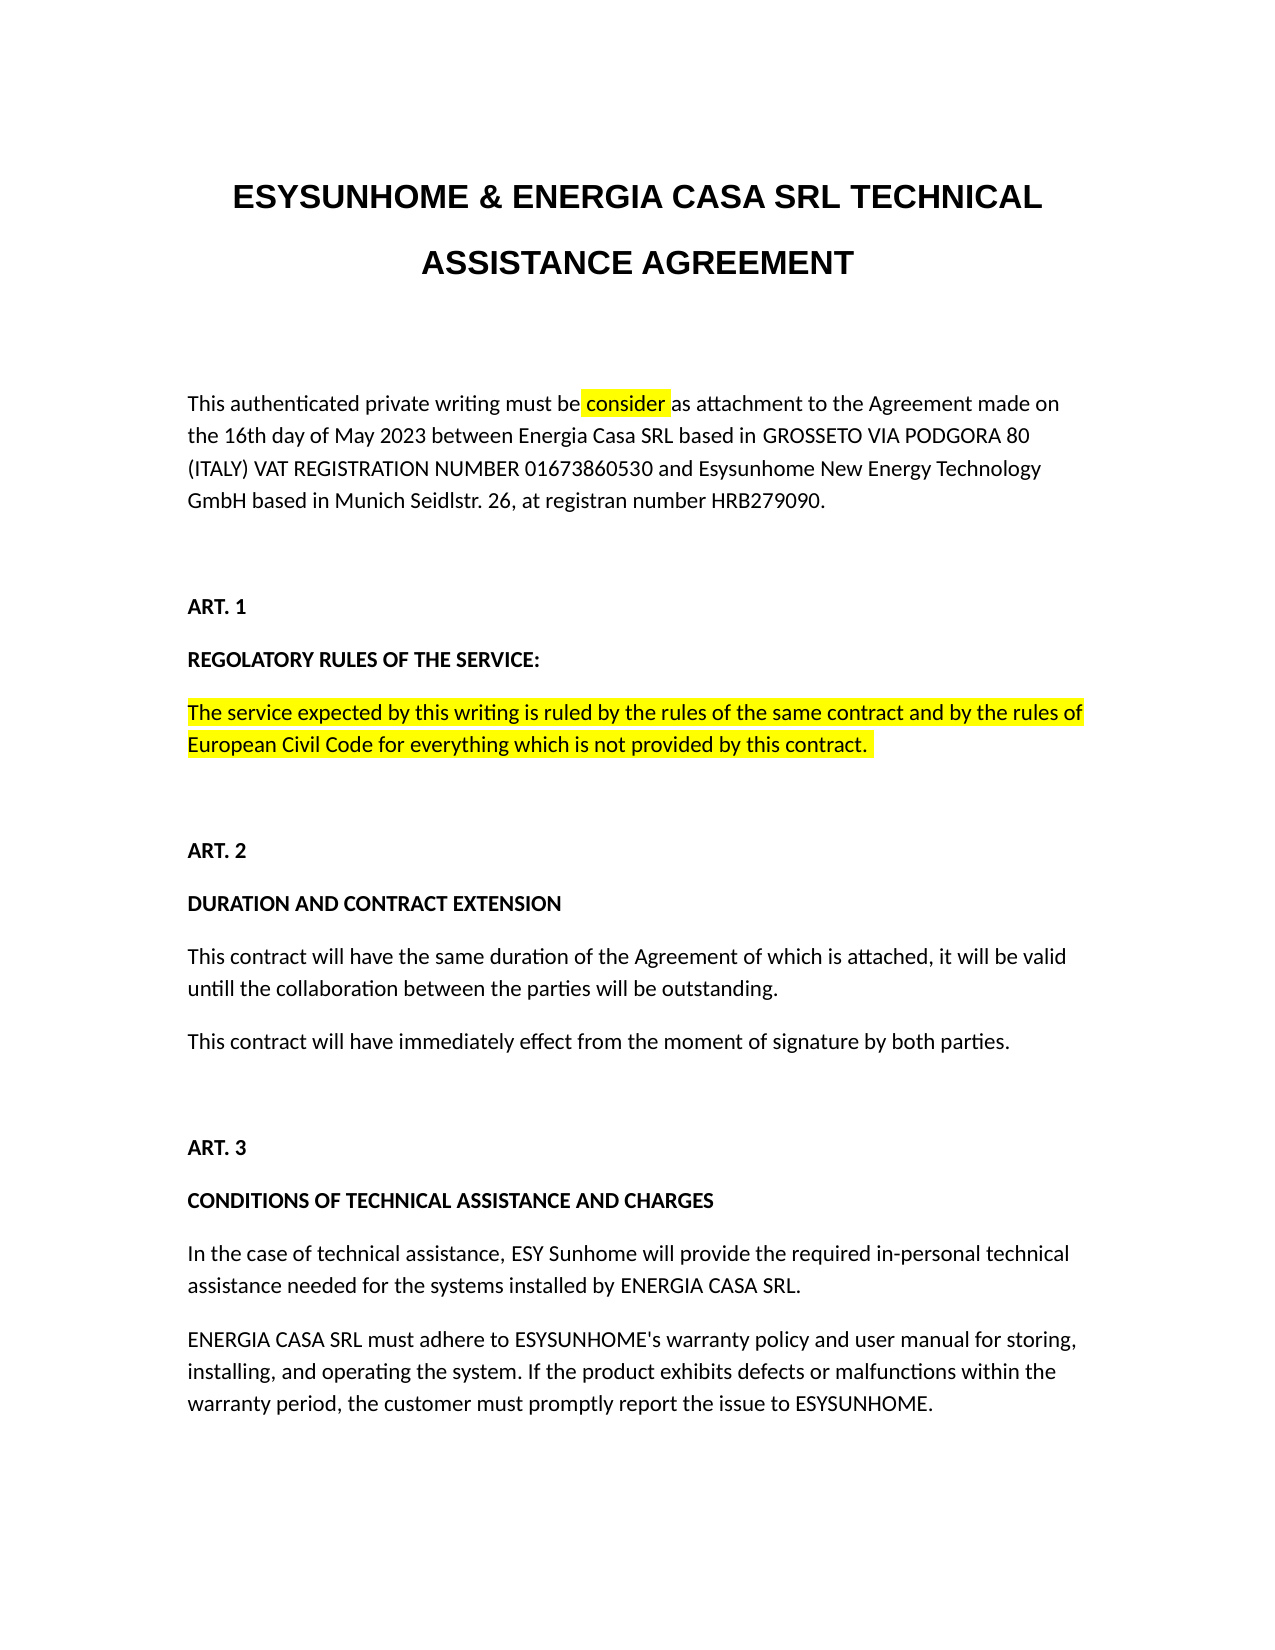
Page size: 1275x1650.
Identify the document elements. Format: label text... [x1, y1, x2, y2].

text ART. 1 [187, 592, 1087, 620]
text This contract will have the same duration of the Agreement of which is attached, it will be valid untill the collaboration between the parties will be outstanding. [187, 942, 1087, 1002]
subtitle ESYSUNHOME & ENERGIA CASA SRL TECHNICAL ASSISTANCE AGREEMENT [187, 177, 1087, 282]
text ENERGIA CASA SRL must adhere to ESYSUNHOME's warranty policy and user manual for storing, installing, and operating the system. If the product exhibits defects or malfunctions within the warranty period, the customer must promptly report the issue to ESYSUNHOME. [187, 1325, 1087, 1417]
text ART. 3 [187, 1133, 1087, 1161]
text ART. 2 [187, 836, 1087, 864]
text This contract will have immediately effect from the moment of signature by both parties. [187, 1027, 1087, 1055]
text Conditions of Technical Assistance and Charges [187, 1186, 1087, 1214]
text DURATION AND CONTRACT EXTENSION [187, 889, 1087, 917]
text This authenticated private writing must be consider as attachment to the Agreement made on the 16th day of May 2023 between Energia Casa SRL based in GROSSETO VIA PODGORA 80 (ITALY) VAT REGISTRATION NUMBER 01673860530 and Esysunhome New Energy Technology GmbH based in Munich Seidlstr. 26, at registran number HRB279090. [187, 389, 1087, 514]
text REGOLATORY RULES OF THE SERVICE: [187, 645, 1087, 673]
text The service expected by this writing is ruled by the rules of the same contract and by the rules of European Civil Code for everything which is not provided by this contract. [187, 698, 1087, 758]
text In the case of technical assistance, ESY Sunhome will provide the required in-personal technical assistance needed for the systems installed by ENERGIA CASA SRL. [187, 1239, 1087, 1300]
